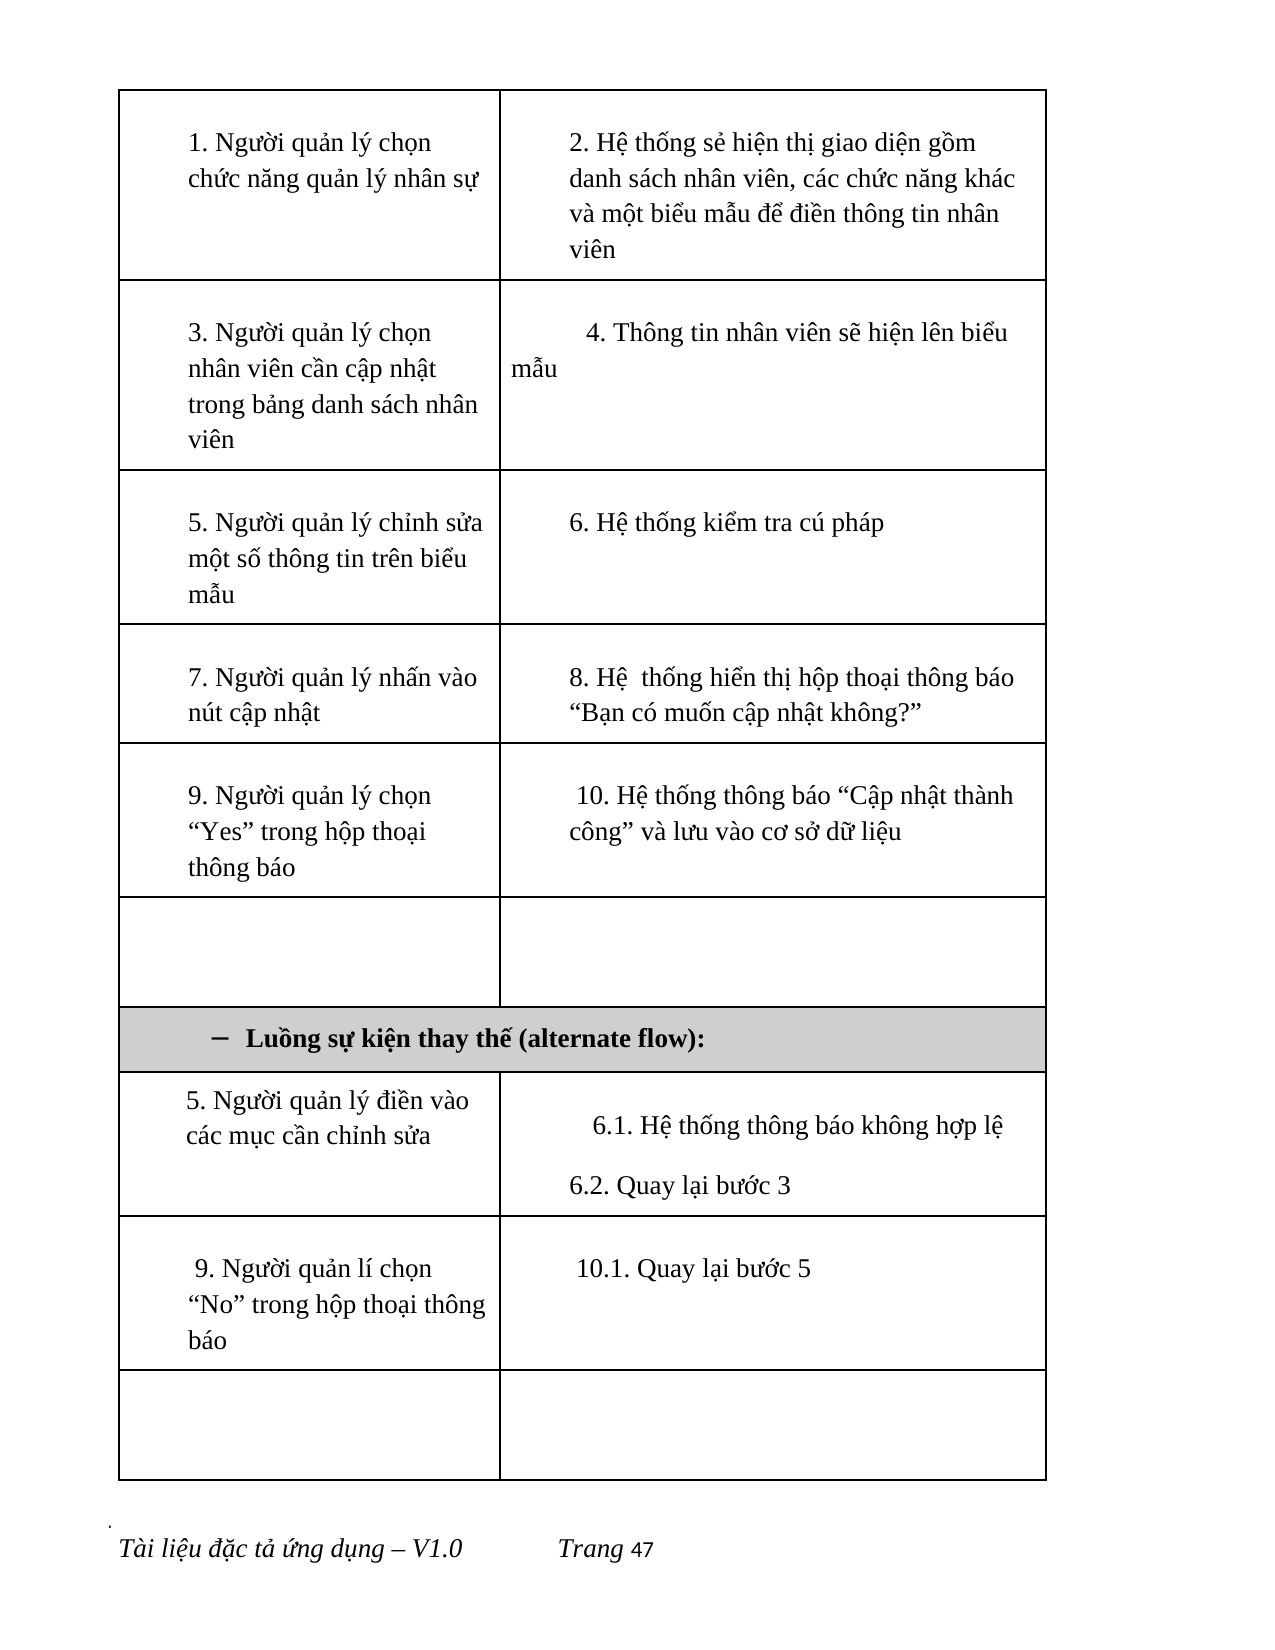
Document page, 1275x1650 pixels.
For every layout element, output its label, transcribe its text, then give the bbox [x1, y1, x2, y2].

table_cell Luồng sự kiện thay thế (alternate flow): [120, 1008, 1045, 1071]
table_cell [120, 1371, 499, 1479]
table_cell 10.1. Quay lại bước 5 [501, 1217, 1045, 1369]
table_cell [501, 1371, 1045, 1479]
table_cell 9. Người quản lý chọn “Yes” trong hộp thoại thông báo [120, 744, 499, 896]
table_cell [120, 898, 499, 1006]
table_cell 5. Người quản lý chỉnh sửa một số thông tin trên biểu mẫu [120, 471, 499, 623]
table_cell 2. Hệ thống sẻ hiện thị giao diện gồm danh sách nhân viên, các chức năng khác và một biểu mẫu để điền thông tin nhân viên [501, 91, 1045, 279]
table_cell [501, 898, 1045, 1006]
table_cell 6.1. Hệ thống thông báo không hợp lệ 6.2. Quay lại bước 3 [501, 1073, 1045, 1215]
table_cell 8. Hệ thống hiển thị hộp thoại thông báo “Bạn có muốn cập nhật không?” [501, 625, 1045, 742]
table_cell 9. Người quản lí chọn “No” trong hộp thoại thông báo [120, 1217, 499, 1369]
table_cell 4. Thông tin nhân viên sẽ hiện lên biểu mẫu [501, 281, 1045, 469]
table_cell 1. Người quản lý chọn chức năng quản lý nhân sự [120, 91, 499, 279]
table_cell 3. Người quản lý chọn nhân viên cần cập nhật trong bảng danh sách nhân viên [120, 281, 499, 469]
table_cell 5. Người quản lý điền vào các mục cần chỉnh sửa [120, 1073, 499, 1215]
table_cell 7. Người quản lý nhấn vào nút cập nhật [120, 625, 499, 742]
table_cell 6. Hệ thống kiểm tra cú pháp [501, 471, 1045, 623]
table_cell 10. Hệ thống thông báo “Cập nhật thành công” và lưu vào cơ sở dữ liệu [501, 744, 1045, 896]
